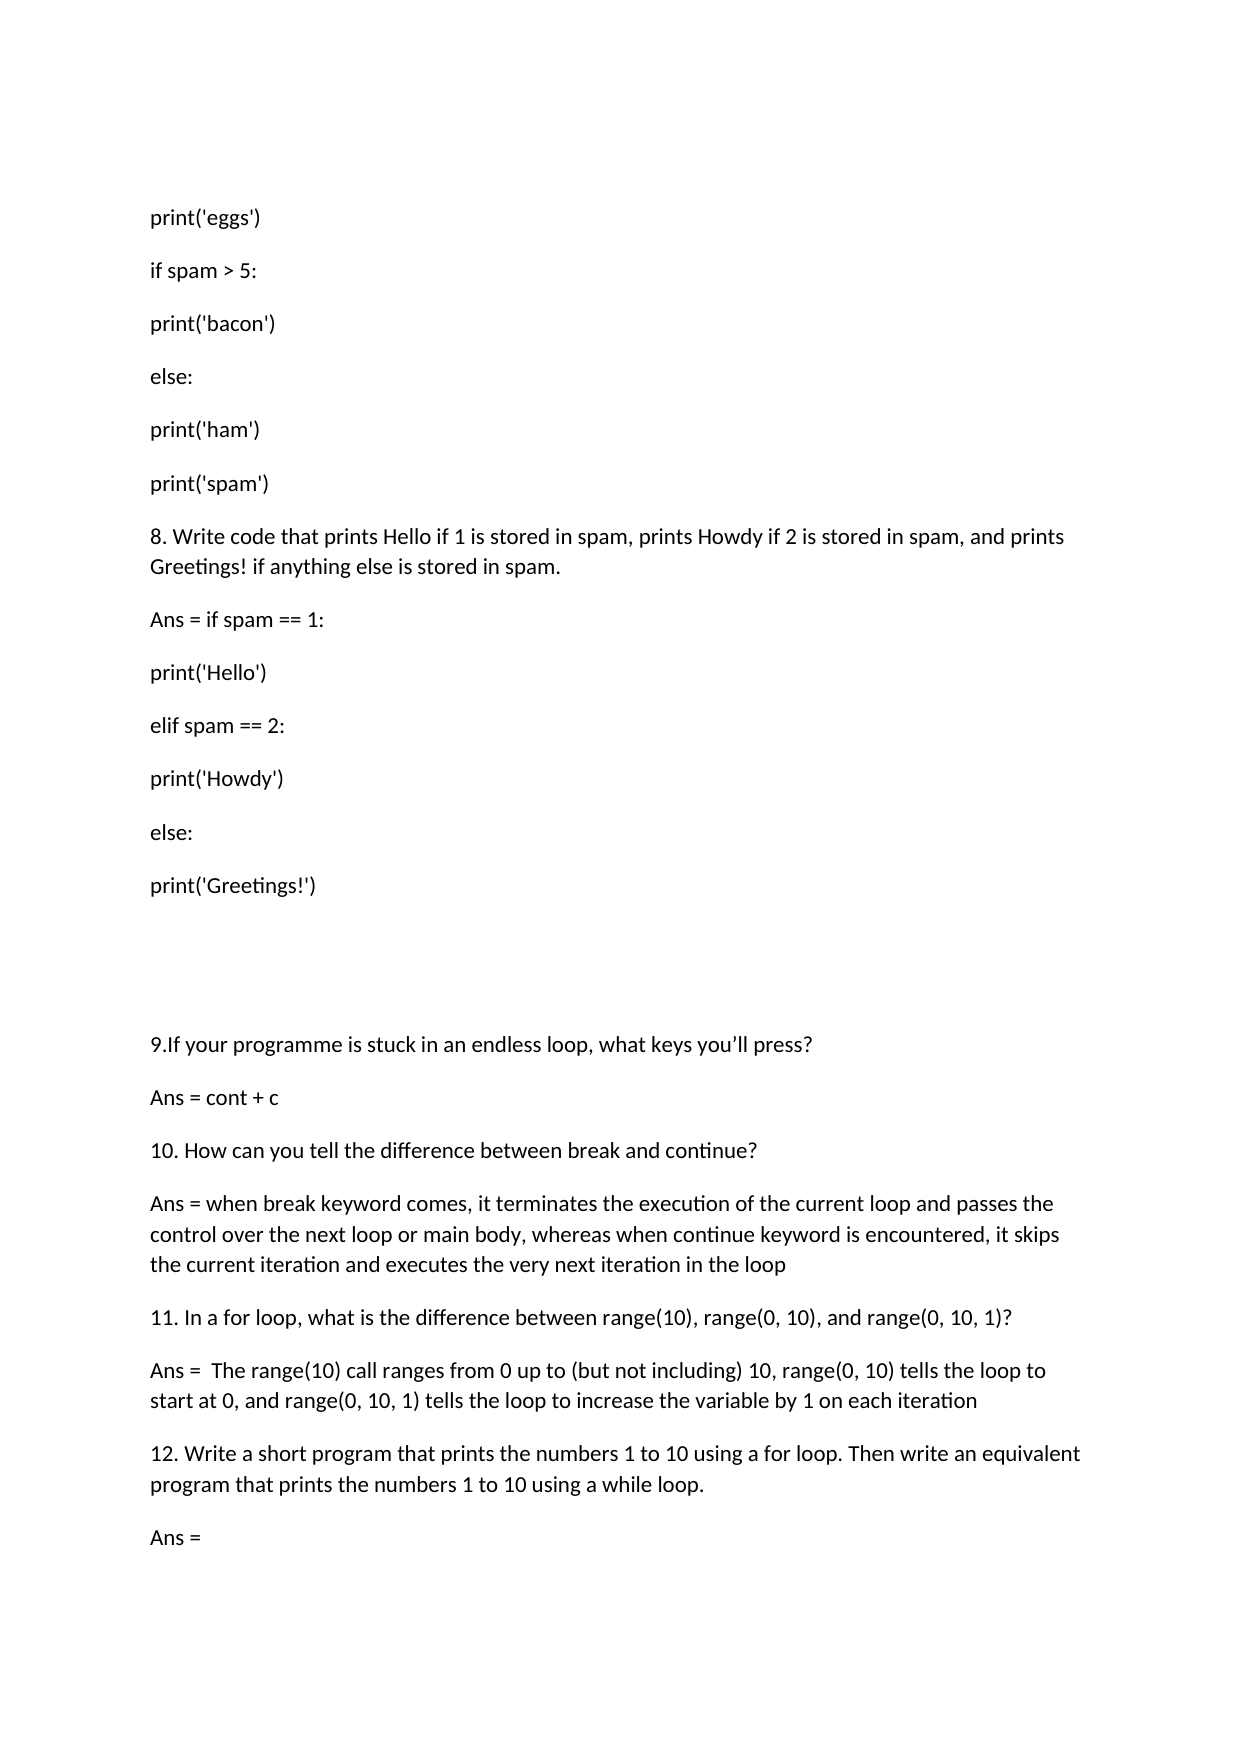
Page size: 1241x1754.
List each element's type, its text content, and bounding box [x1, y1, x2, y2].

text if spam > 5: [150, 256, 1090, 284]
text 10. How can you tell the difference between break and continue? [150, 1136, 1090, 1164]
text else: [150, 818, 1090, 846]
text 8. Write code that prints Hello if 1 is stored in spam, prints Howdy if 2 is stored in spam, and prints Greetings! if anything else is stored in spam. [150, 522, 1090, 580]
text 11. In a for loop, what is the difference between range(10), range(0, 10), and range(0, 10, 1)? [150, 1303, 1090, 1331]
text else: [150, 362, 1090, 391]
text elif spam == 2: [150, 711, 1090, 739]
text Ans = when break keyword comes, it terminates the execution of the current loop and passes the control over the next loop or main body, whereas when continue keyword is encountered, it skips the current iteration and executes the very next iteration in the loop [150, 1189, 1090, 1278]
text Ans = cont + c [150, 1083, 1090, 1111]
text Ans = The range(10) call ranges from 0 up to (but not including) 10, range(0, 10) tells the loop to start at 0, and range(0, 10, 1) tells the loop to increase the variable by 1 on each iteration [150, 1356, 1090, 1414]
text print('spam') [150, 469, 1090, 497]
text print('ham') [150, 416, 1090, 444]
text 12. Write a short program that prints the numbers 1 to 10 using a for loop. Then write an equivalent program that prints the numbers 1 to 10 using a while loop. [150, 1439, 1090, 1498]
text 9.If your programme is stuck in an endless loop, what keys you’ll press? [150, 1030, 1090, 1058]
text print('Hello') [150, 658, 1090, 686]
text print('bacon') [150, 309, 1090, 337]
text print('Howdy') [150, 764, 1090, 793]
text Ans = [150, 1523, 1090, 1551]
text print('eggs') [150, 203, 1090, 231]
text print('Greetings!') [150, 871, 1090, 899]
text Ans = if spam == 1: [150, 605, 1090, 633]
